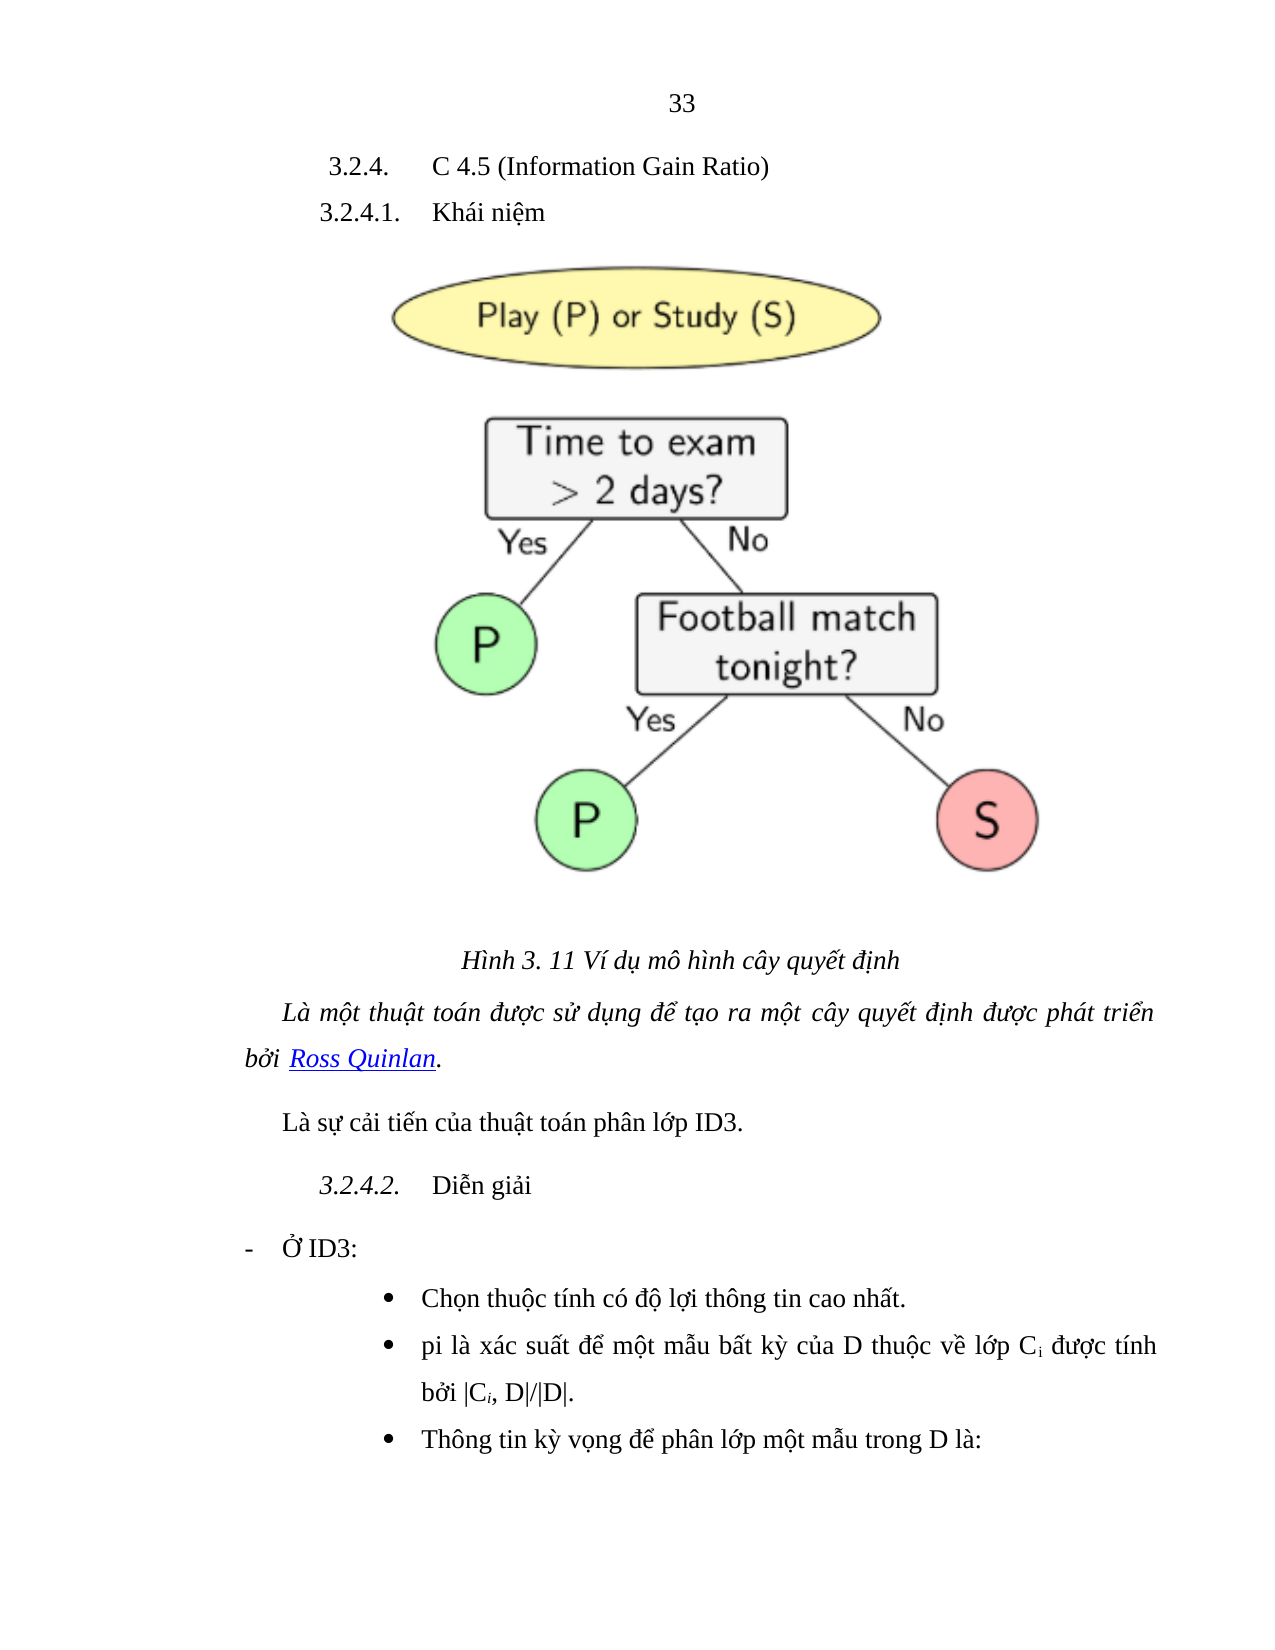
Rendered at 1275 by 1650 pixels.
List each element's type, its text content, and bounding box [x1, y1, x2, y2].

list Diễn giải [319, 1169, 1157, 1200]
text Hình 3. 11 Ví dụ mô hình cây quyết định [207, 944, 1157, 975]
text Là sự cải tiến của thuật toán phân lớp ID3. [244, 1106, 1157, 1137]
text C 4.5 (Information Gain Ratio) [328, 150, 1157, 181]
list pi là xác suất để một mẫu bất kỳ của D thuộc về lớp Ci được tính bởi |Ci, D|/|D|. [384, 1329, 1157, 1407]
list Thông tin kỳ vọng để phân lớp một mẫu trong D là: [384, 1423, 1157, 1454]
list Khái niệm [319, 196, 1157, 227]
text Là một thuật toán được sử dụng để tạo ra một cây quyết định được phát triển bởi Ross Quinlan. [244, 996, 1157, 1074]
list Chọn thuộc tính có độ lợi thông tin cao nhất. [384, 1282, 1157, 1314]
list Ở ID3: [244, 1233, 1157, 1264]
picture [375, 243, 1064, 912]
